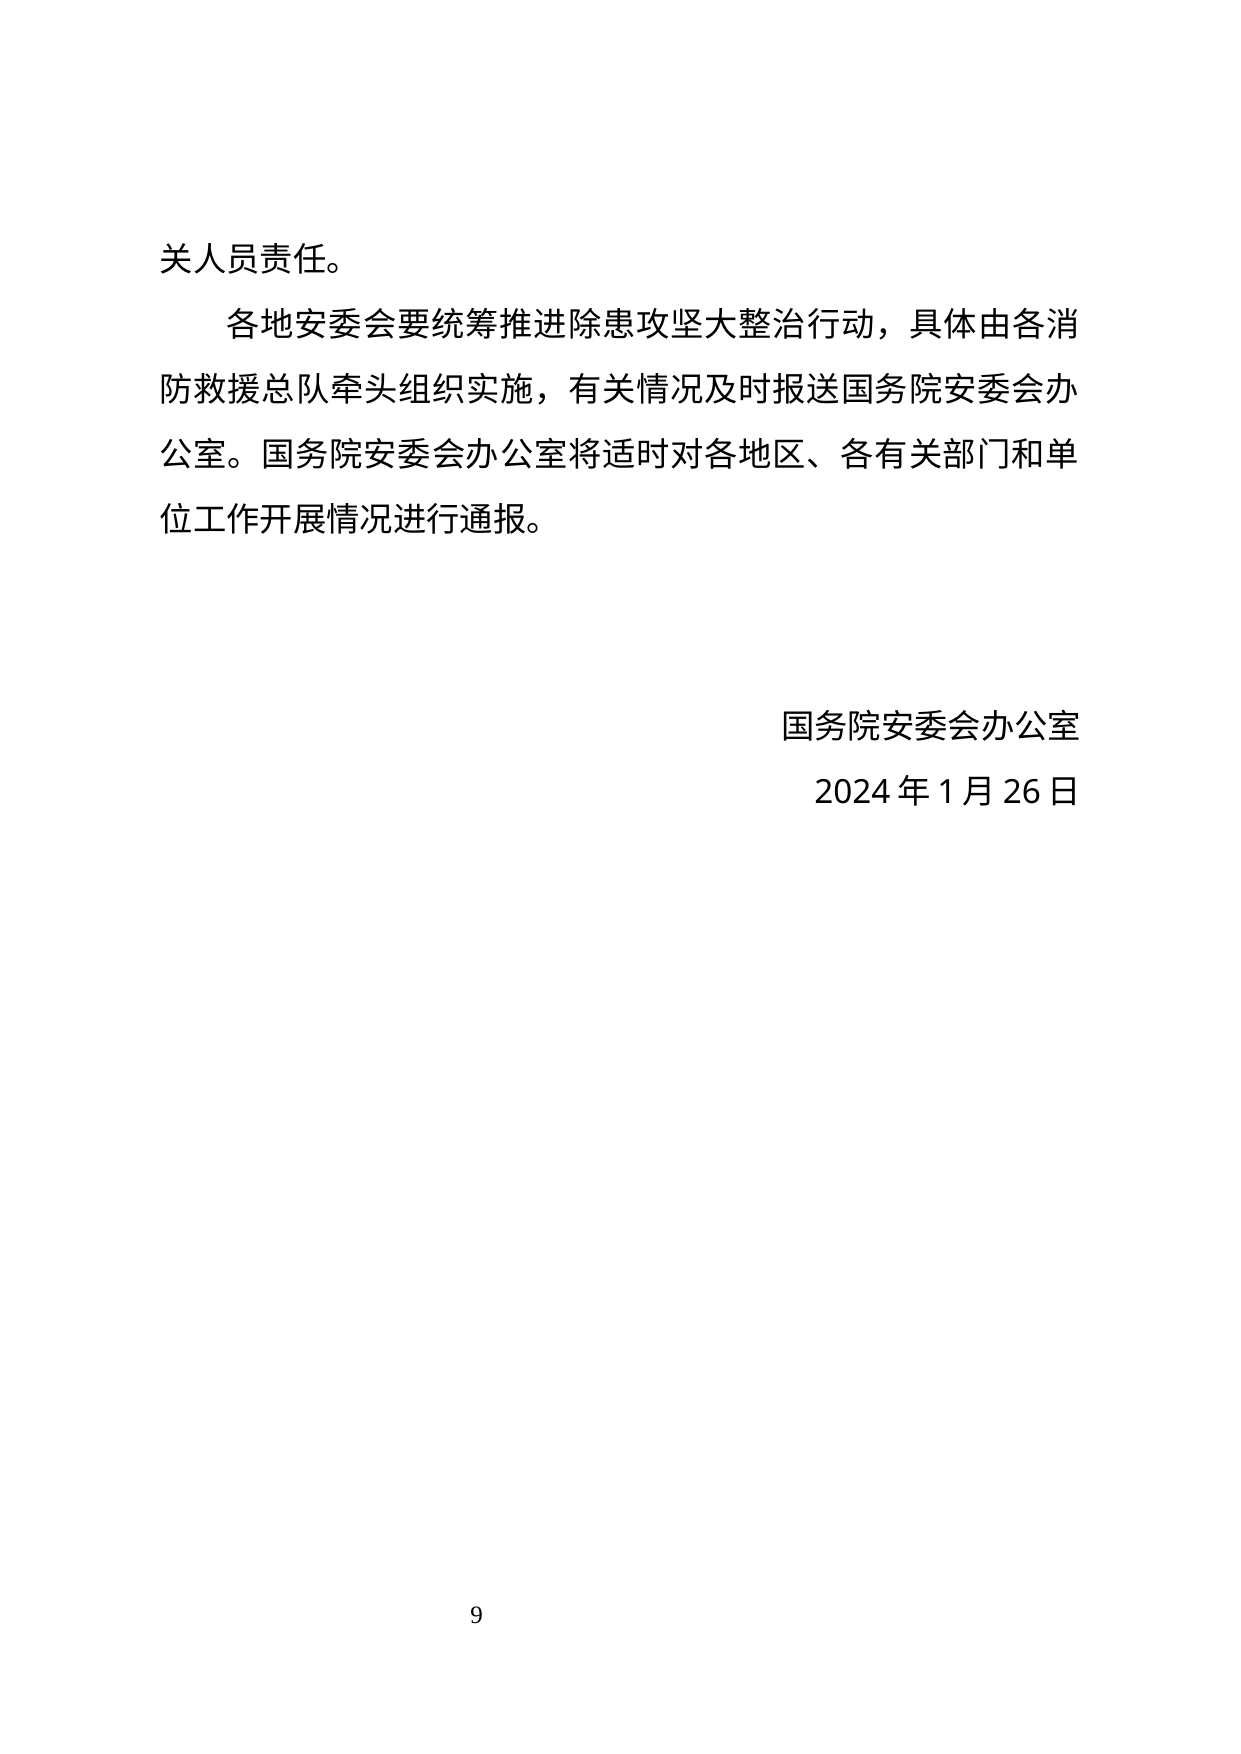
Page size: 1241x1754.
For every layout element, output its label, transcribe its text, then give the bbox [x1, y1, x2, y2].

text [159, 224, 1081, 289]
text 各地安委会要统筹推进除患攻坚大整治行动，具体由各消防救援总队牵头组织实施，有关情况及时报送国务院安委会办公室。国务院安委会办公室将适时对各地区、各有关部门和单位工作开展情况进行通报。 [159, 289, 1081, 549]
text 国务院安委会办公室 [159, 691, 1081, 756]
text 2024年1月26日 [159, 756, 1081, 821]
